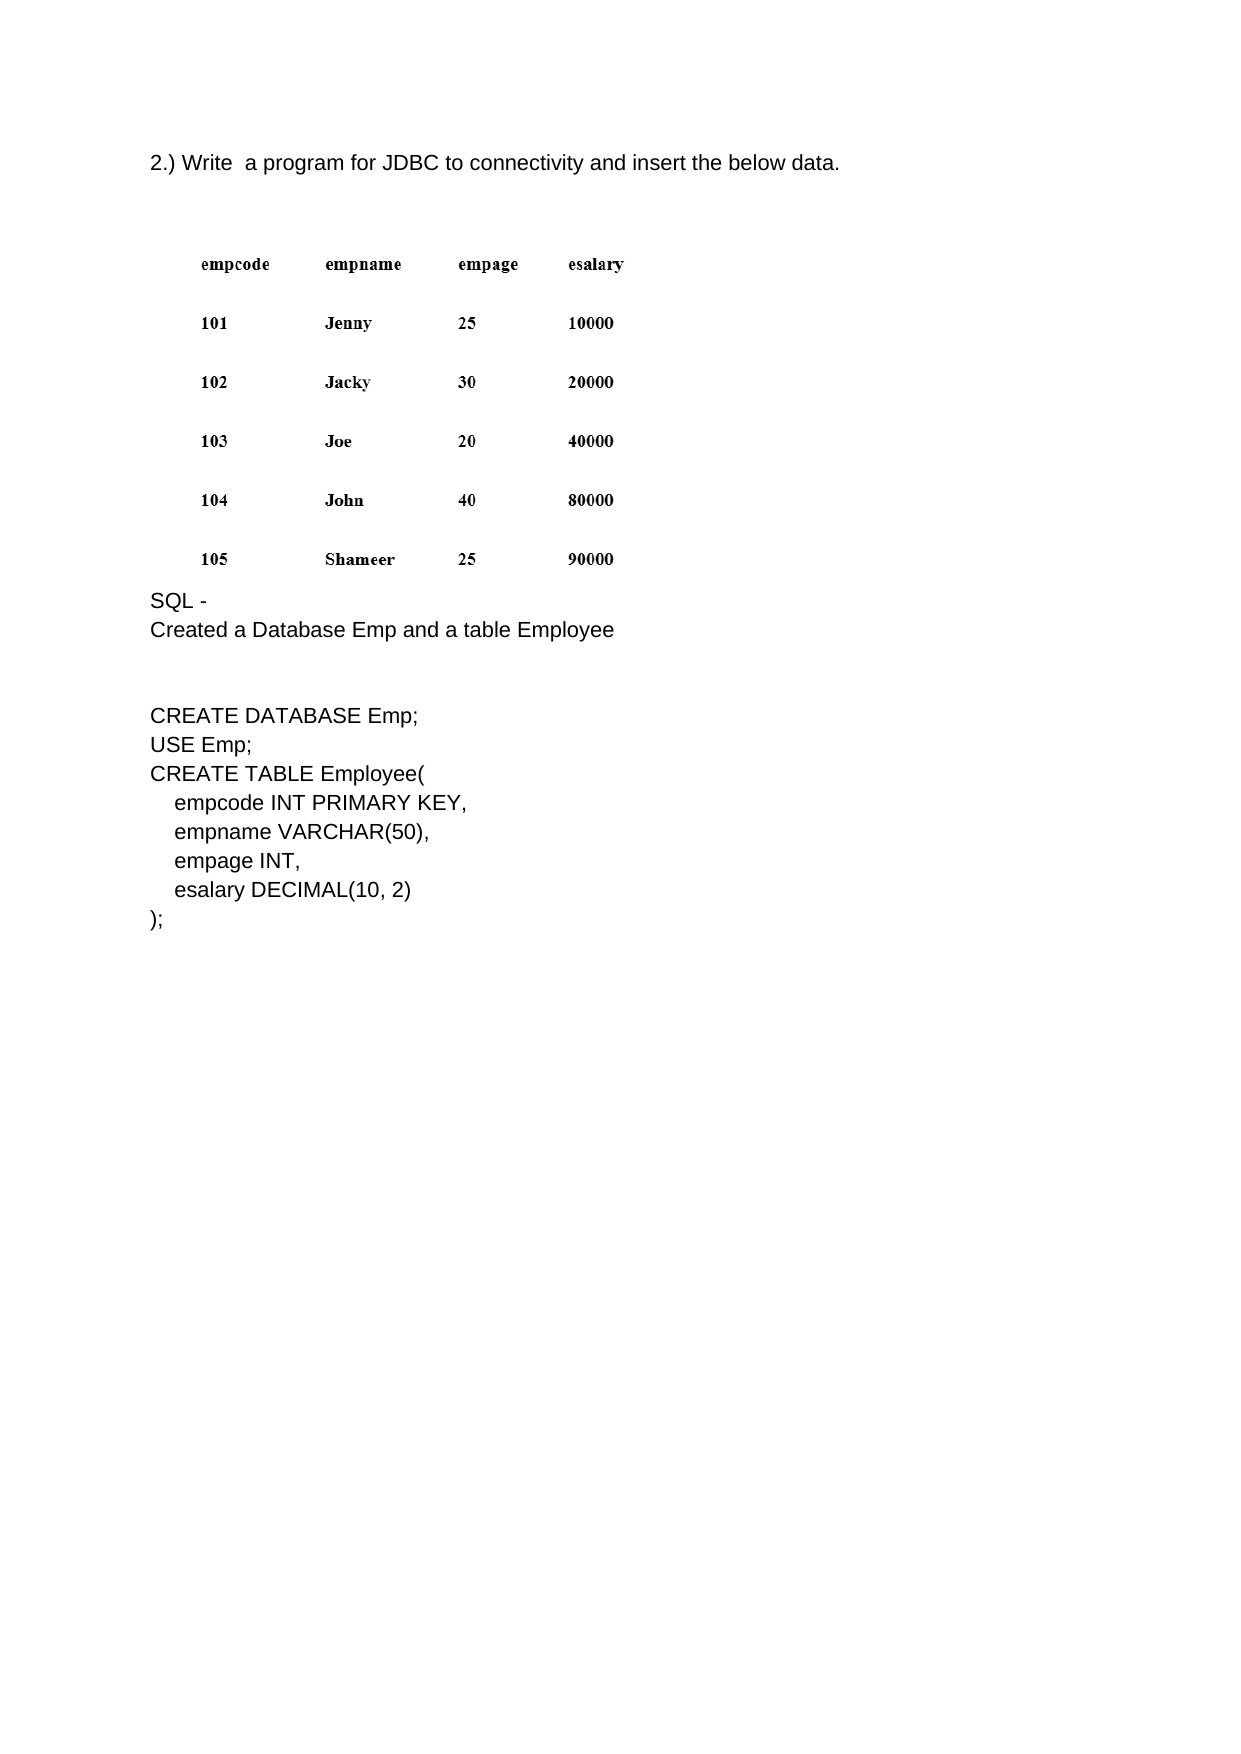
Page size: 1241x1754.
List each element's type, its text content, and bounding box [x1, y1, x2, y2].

text SQL - Created a Database Emp and a table Employee CREATE DATABASE Emp; [150, 588, 1090, 729]
text empage INT, [150, 848, 1090, 873]
text 2.) Write a program for JDBC to connectivity and insert the below data. [150, 150, 1090, 175]
text USE Emp; [150, 732, 1090, 758]
text empcode INT PRIMARY KEY, [150, 790, 1090, 816]
text empname VARCHAR(50), [150, 819, 1090, 844]
text CREATE TABLE Employee( [150, 761, 1090, 787]
text esalary DECIMAL(10, 2) [150, 877, 1090, 902]
picture [150, 236, 679, 584]
text ); [150, 906, 1090, 931]
